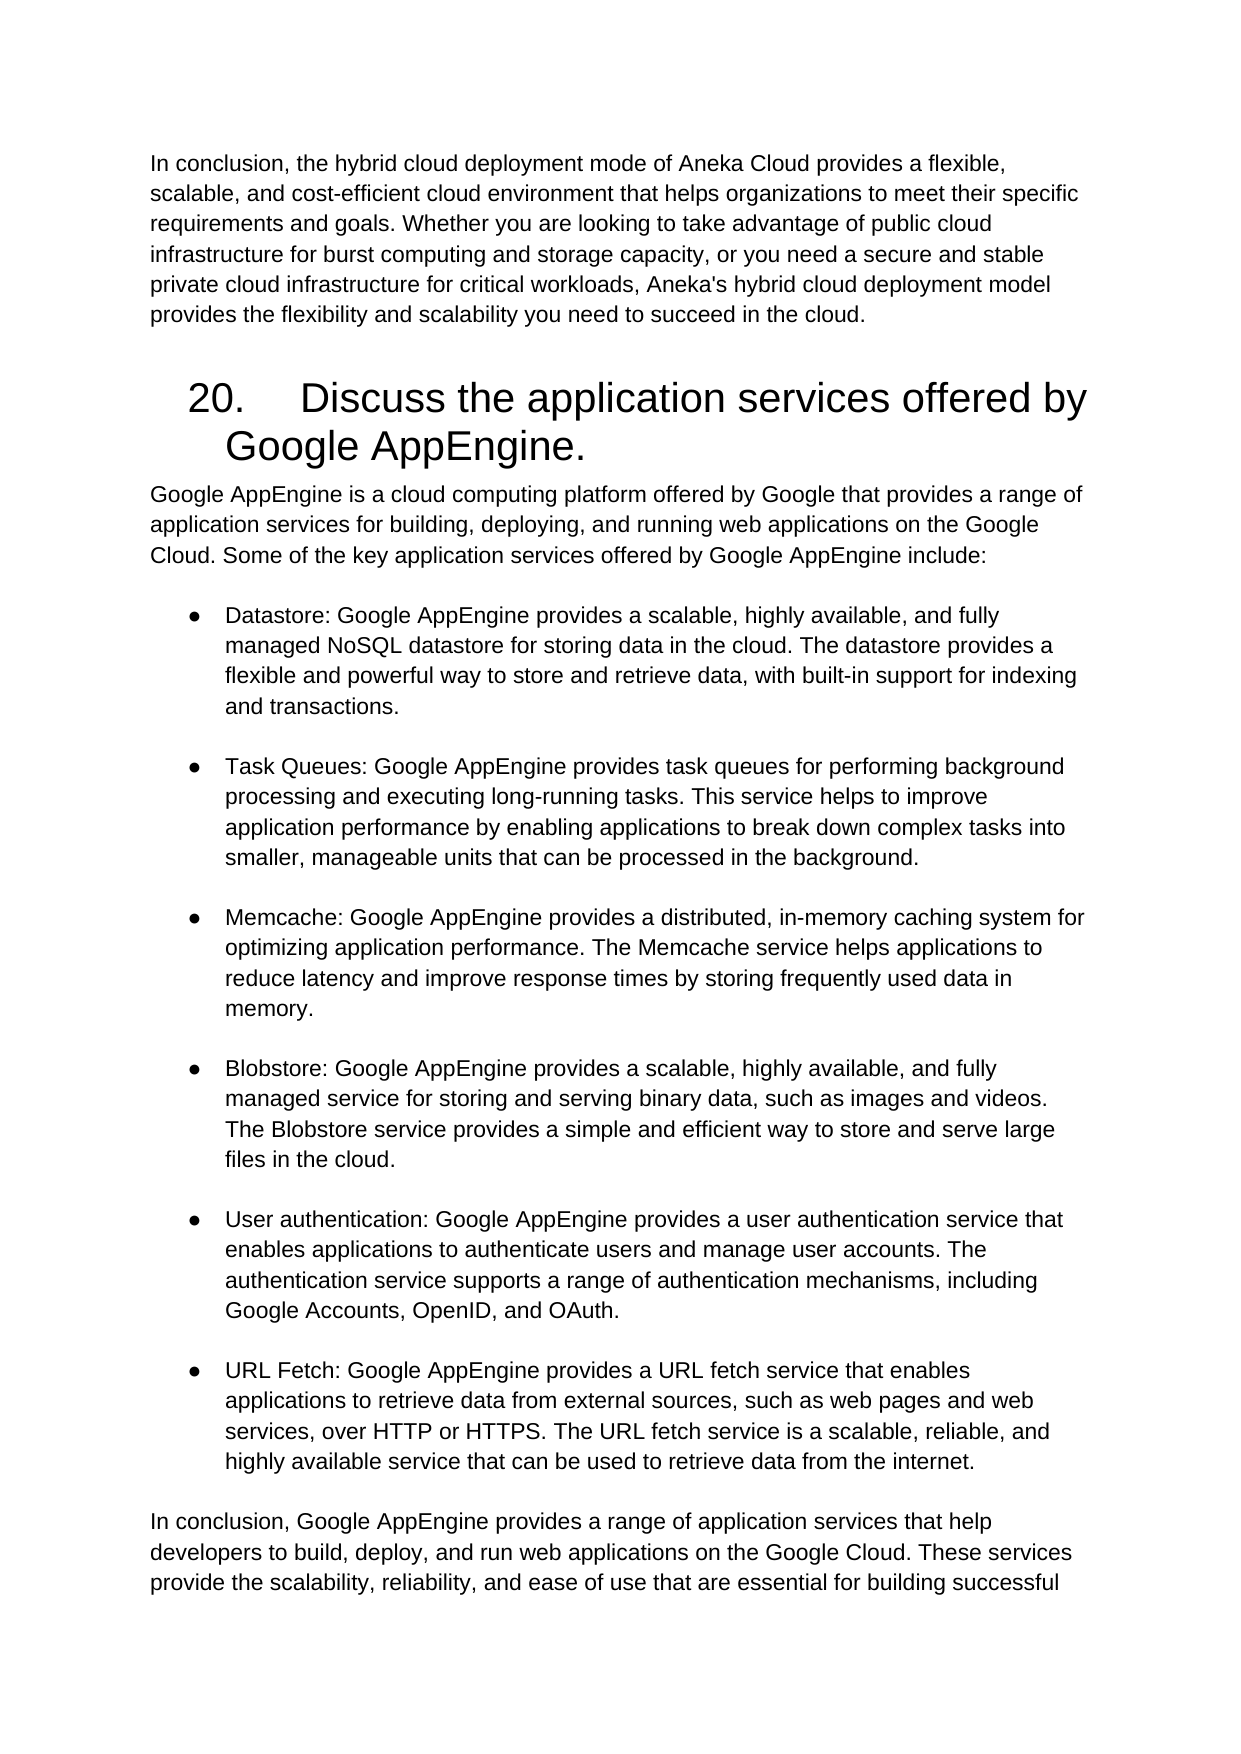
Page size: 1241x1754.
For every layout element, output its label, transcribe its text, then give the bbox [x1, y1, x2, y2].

list Blobstore: Google AppEngine provides a scalable, highly available, and fully managed service for storing and serving binary data, such as images and videos. The Blobstore service provides a simple and efficient way to store and serve large files in the cloud. [187, 1055, 1090, 1172]
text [150, 1508, 1090, 1595]
text In conclusion, the hybrid cloud deployment mode of Aneka Cloud provides a flexible, scalable, and cost-efficient cloud environment that helps organizations to meet their specific requirements and goals. Whether you are looking to take advantage of public cloud infrastructure for burst computing and storage capacity, or you need a secure and stable private cloud infrastructure for critical workloads, Aneka's hybrid cloud deployment model provides the flexibility and scalability you need to succeed in the cloud. [150, 150, 1090, 327]
list Memcache: Google AppEngine provides a distributed, in-memory caching system for optimizing application performance. The Memcache service helps applications to reduce latency and improve response times by storing frequently used data in memory. [187, 904, 1090, 1021]
list URL Fetch: Google AppEngine provides a URL fetch service that enables applications to retrieve data from external sources, such as web pages and web services, over HTTP or HTTPS. The URL fetch service is a scalable, reliable, and highly available service that can be used to retrieve data from the internet. [187, 1357, 1090, 1474]
text Google AppEngine is a cloud computing platform offered by Google that provides a range of application services for building, deploying, and running web applications on the Google Cloud. Some of the key application services offered by Google AppEngine include: [150, 481, 1090, 568]
list User authentication: Google AppEngine provides a user authentication service that enables applications to authenticate users and manage user accounts. The authentication service supports a range of authentication mechanisms, including Google Accounts, OpenID, and OAuth. [187, 1206, 1090, 1323]
subtitle Discuss the application services offered by Google AppEngine. [187, 373, 1090, 469]
list Task Queues: Google AppEngine provides task queues for performing background processing and executing long-running tasks. This service helps to improve application performance by enabling applications to break down complex tasks into smaller, manageable units that can be processed in the background. [187, 753, 1090, 870]
list Datastore: Google AppEngine provides a scalable, highly available, and fully managed NoSQL datastore for storing data in the cloud. The datastore provides a flexible and powerful way to store and retrieve data, with built-in support for indexing and transactions. [187, 602, 1090, 719]
